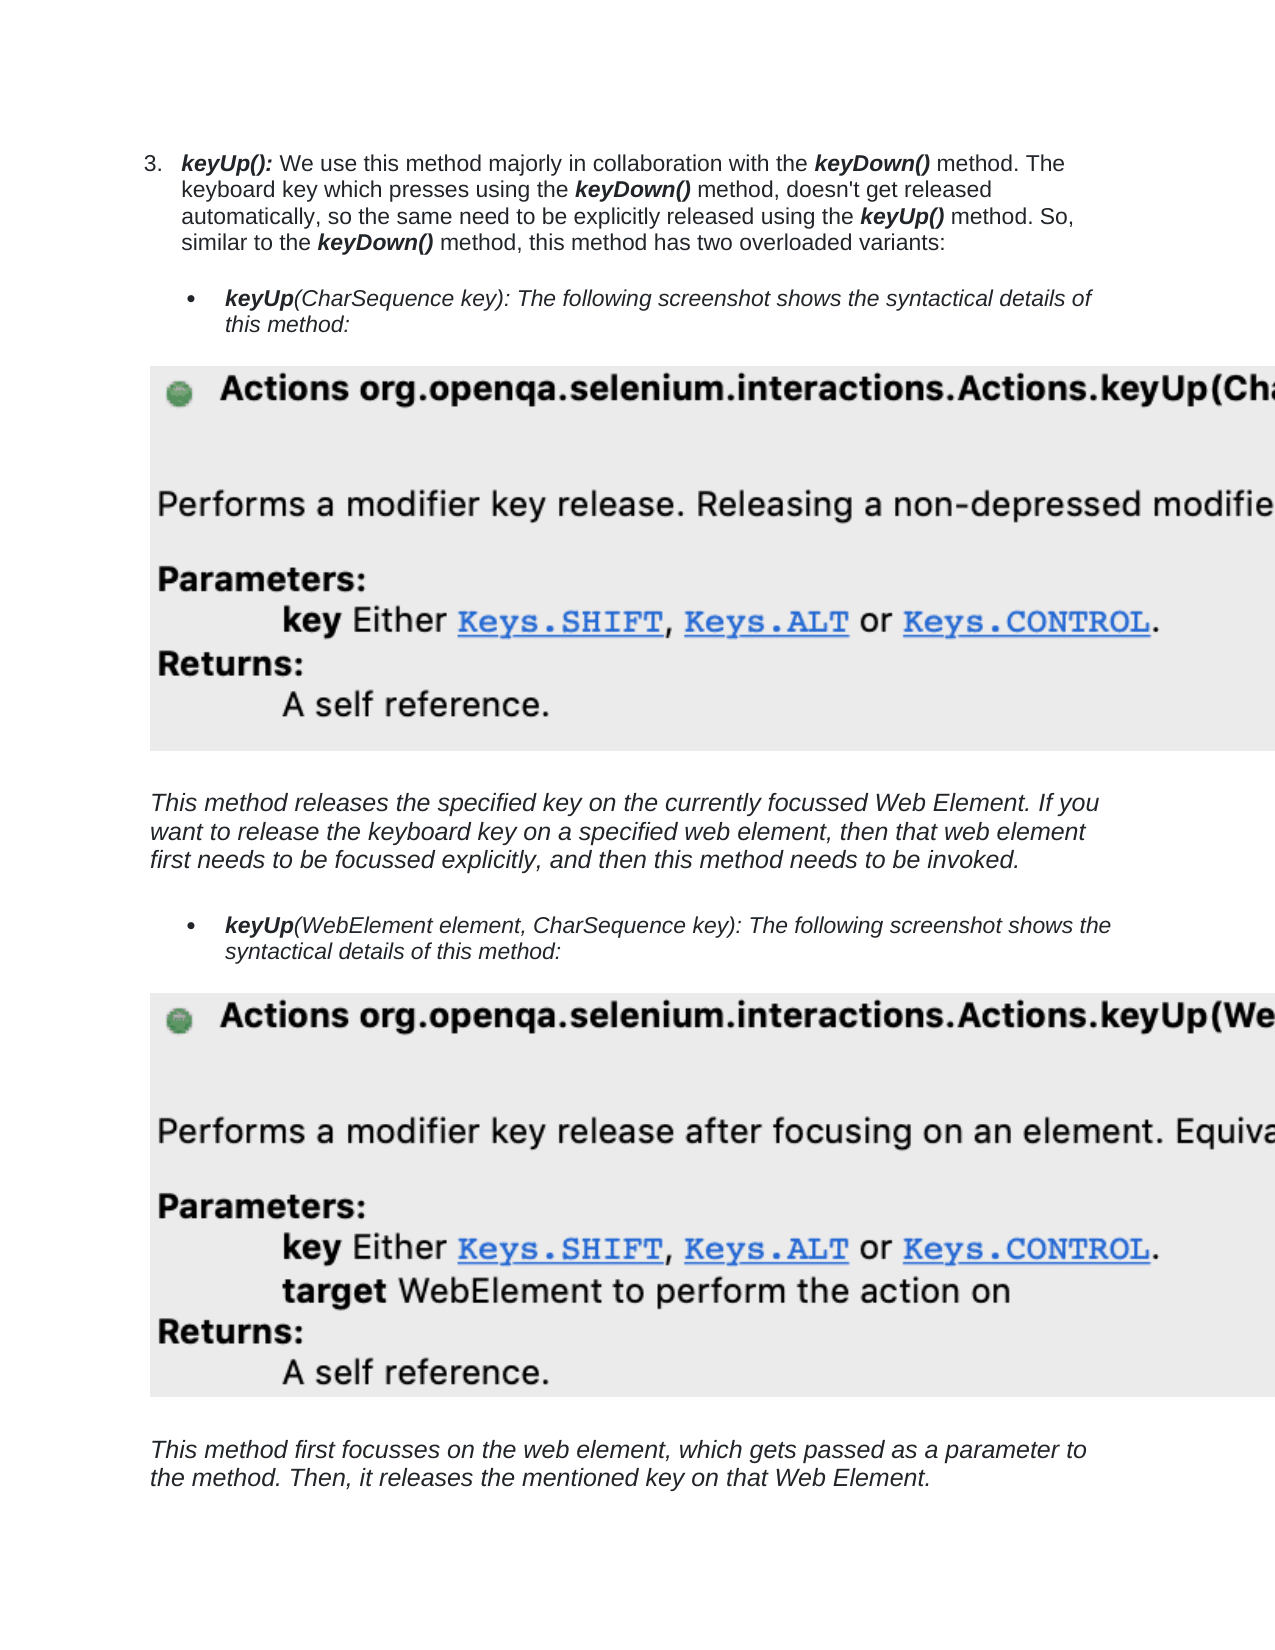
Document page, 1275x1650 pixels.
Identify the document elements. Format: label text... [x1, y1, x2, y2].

text This method releases the specified key on the currently focussed Web Element. If you want to release the keyboard key on a specified web element, then that web element first needs to be focussed explicitly, and then this method needs to be invoked. [150, 788, 1125, 874]
text This method first focusses on the web element, which gets passed as a parameter to the method. Then, it releases the mentioned key on that Web Element. [150, 1434, 1125, 1492]
picture [150, 366, 1275, 751]
picture [150, 993, 1275, 1397]
list keyUp(CharSequence key): The following screenshot shows the syntactical details of this method: [187, 284, 1125, 337]
list keyUp(): We use this method majorly in collaboration with the keyDown() method. The keyboard key which presses using the keyDown() method, doesn't get released automatically, so the same need to be explicitly released using the keyUp() method. So, similar to the keyDown() method, this method has two overloaded variants: [144, 150, 1125, 255]
list keyUp(WebElement element, CharSequence key): The following screenshot shows the syntactical details of this method: [187, 912, 1125, 964]
